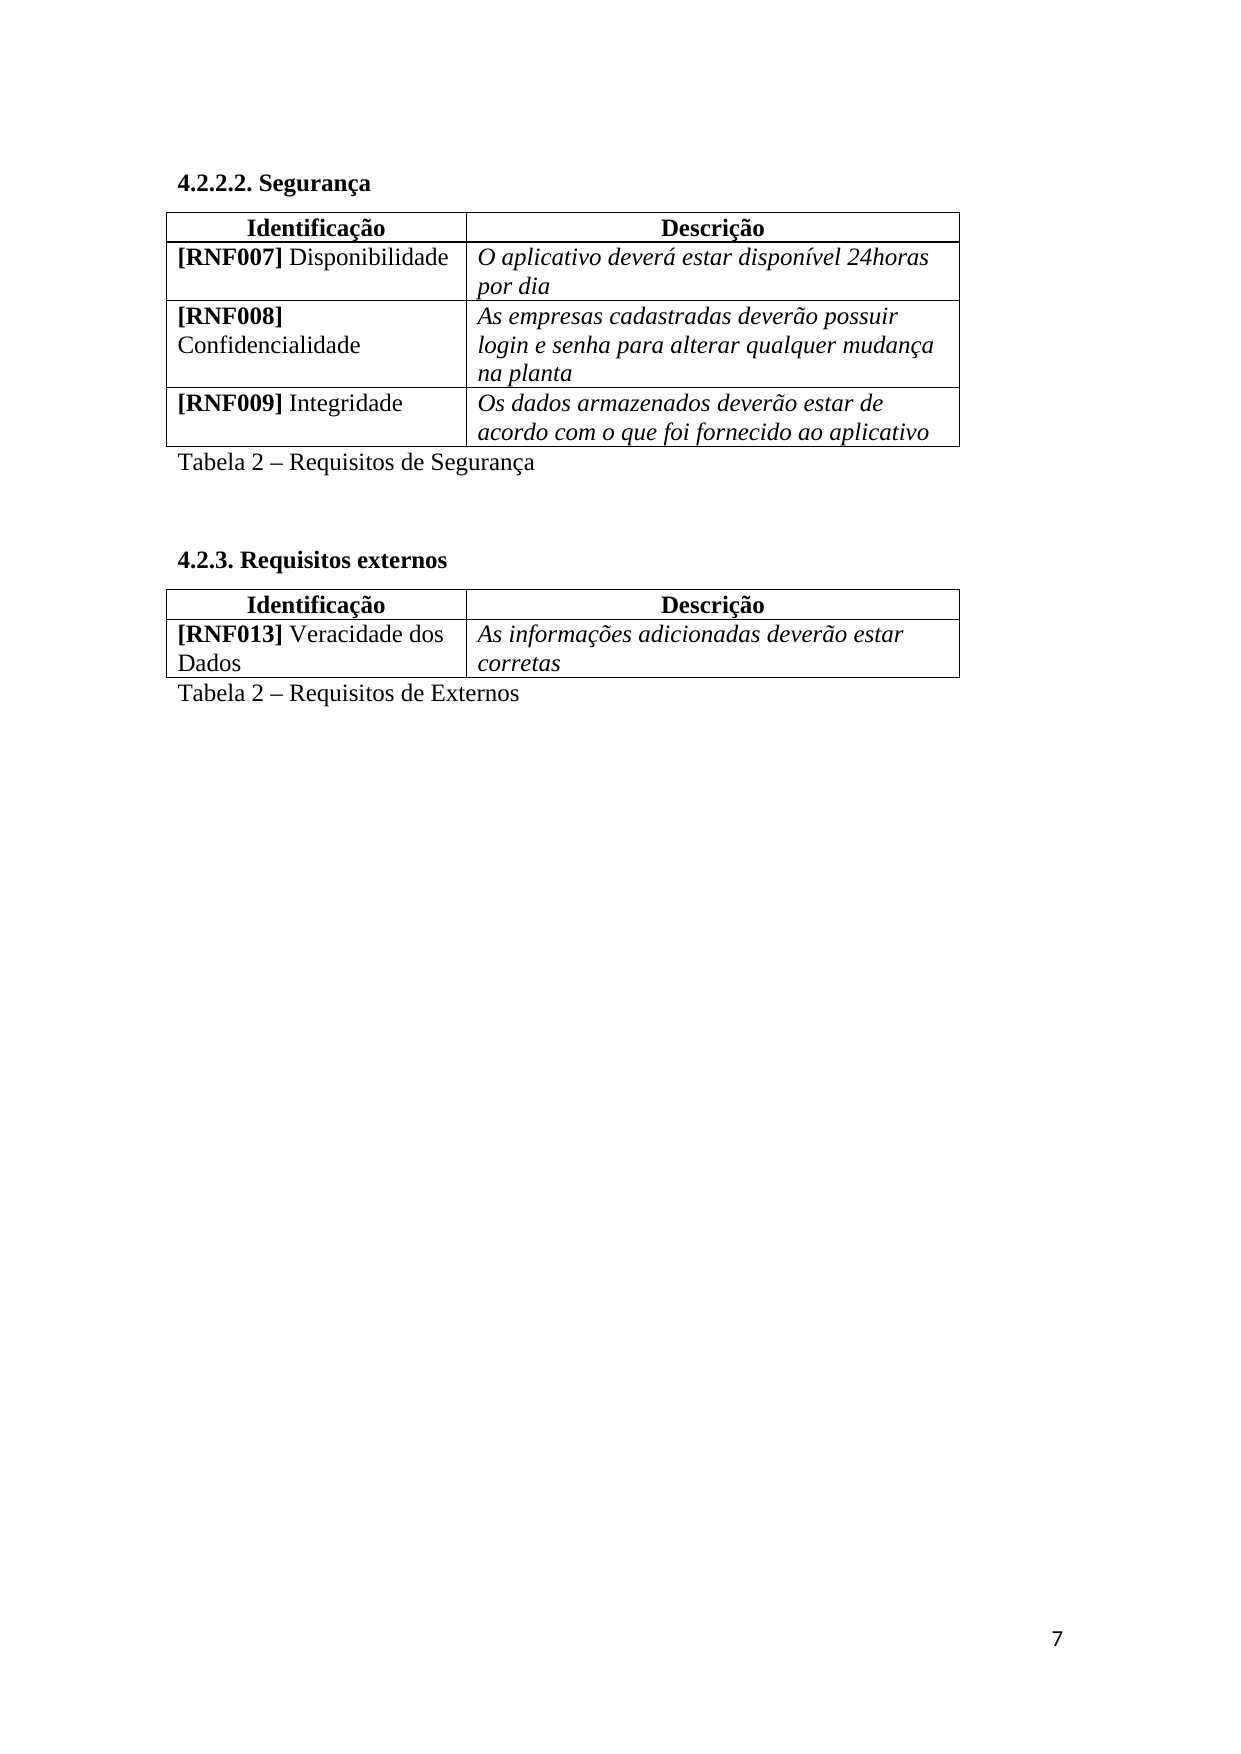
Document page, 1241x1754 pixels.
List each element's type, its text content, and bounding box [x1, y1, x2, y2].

table_cell O aplicativo deverá estar disponível 24horas por dia [467, 243, 959, 300]
subtitle 4.2.3. Requisitos externos [177, 546, 1063, 574]
table_header Descrição [467, 213, 959, 241]
table_header Identificação [167, 213, 466, 241]
table_cell Os dados armazenados deverão estar de acordo com o que foi fornecido ao aplicativo [467, 388, 959, 446]
table_cell [RNF009] Integridade [167, 388, 466, 446]
table_cell [RNF013] Veracidade dos Dados [167, 620, 466, 677]
table_cell [RNF007] Disponibilidade [167, 243, 466, 300]
table_header Identificação [167, 590, 466, 618]
table_header Descrição [467, 590, 959, 618]
text Tabela 2 – Requisitos de Externos [177, 678, 1063, 707]
table_cell As informações adicionadas deverão estar corretas [467, 620, 959, 677]
table_cell [RNF008] Confidencialidade [167, 301, 466, 387]
table_cell As empresas cadastradas deverão possuir login e senha para alterar qualquer mudança na planta [467, 301, 959, 387]
text Tabela 2 – Requisitos de Segurança [177, 447, 1063, 476]
subtitle 4.2.2.2. Segurança [177, 168, 1063, 197]
